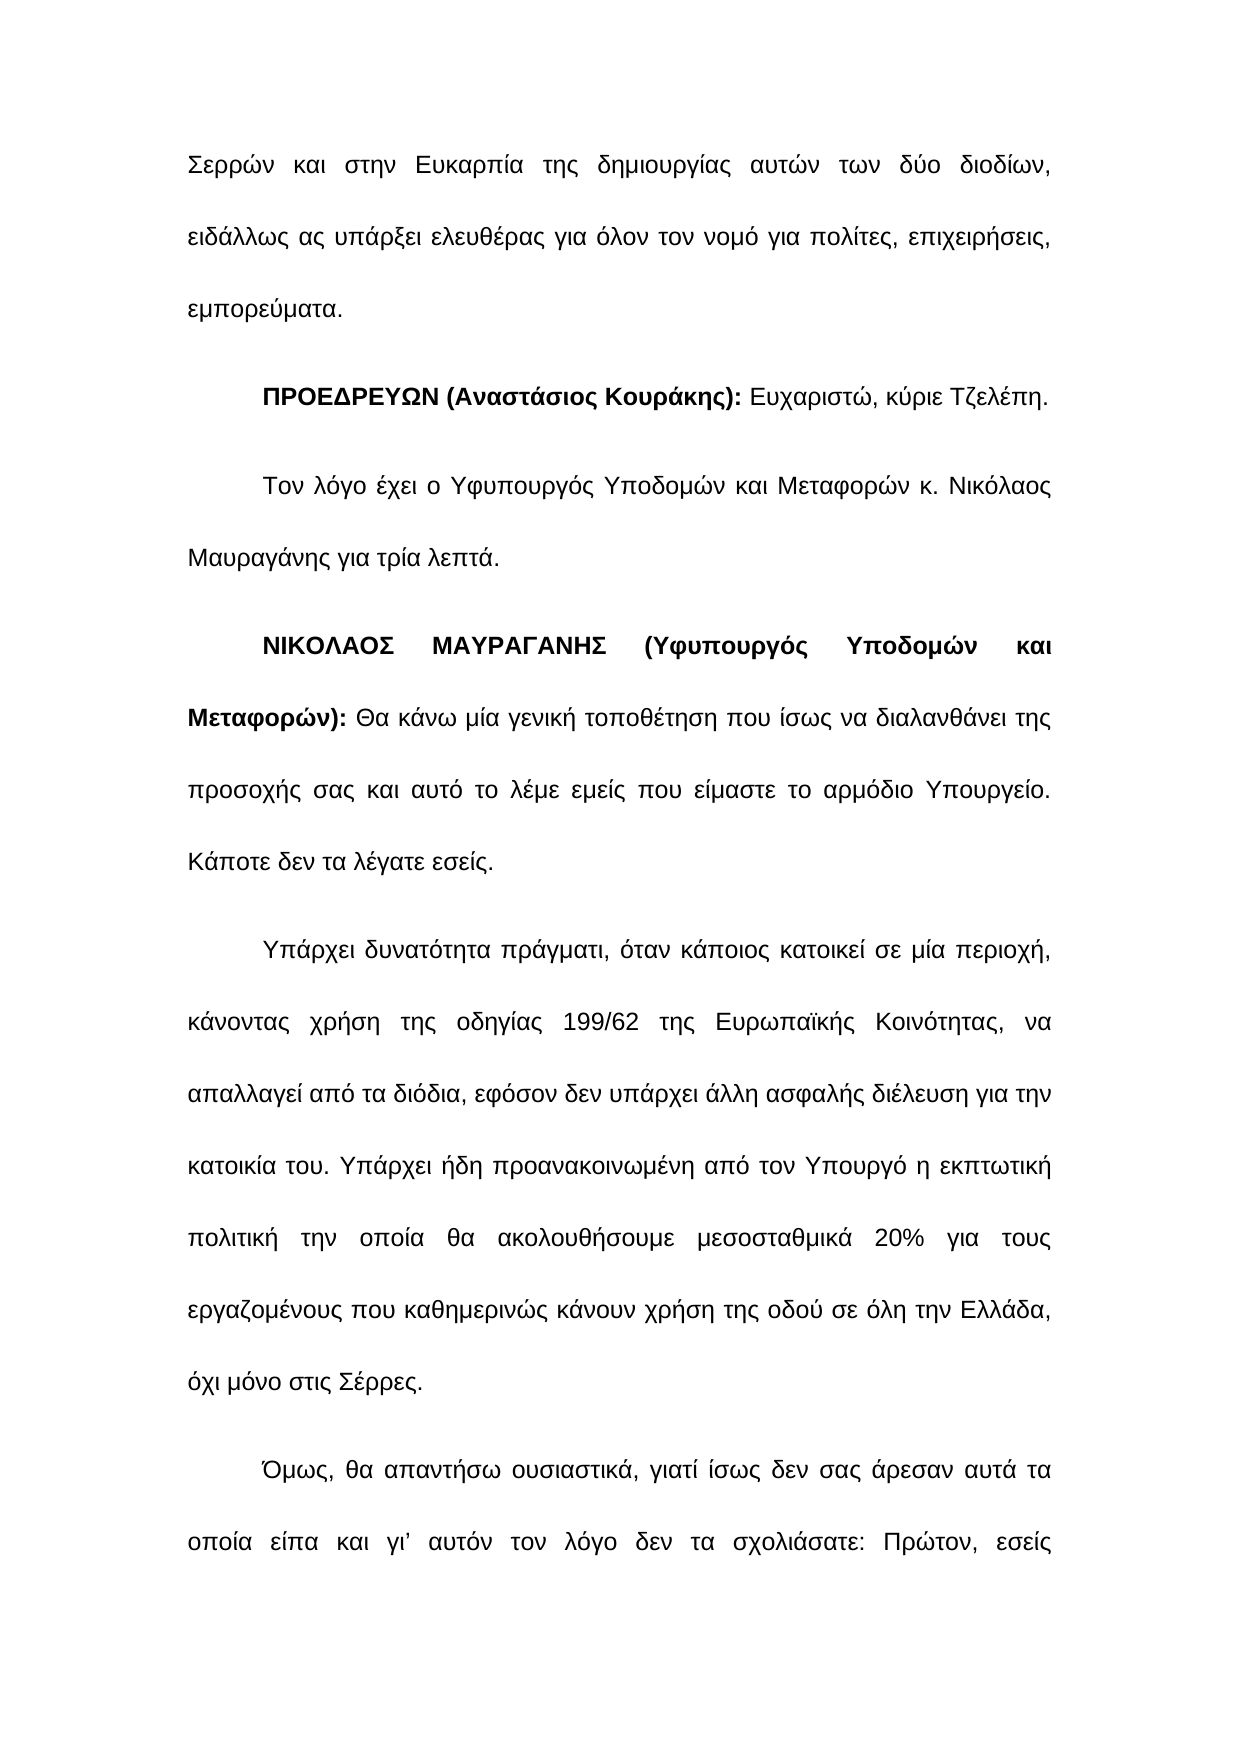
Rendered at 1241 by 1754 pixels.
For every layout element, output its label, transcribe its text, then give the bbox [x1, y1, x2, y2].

text ΠΡΟΕΔΡΕΥΩΝ (Αναστάσιος Κουράκης): Ευχαριστώ, κύριε Τζελέπη. [187, 382, 1053, 411]
text Τον λόγο έχει ο Υφυπουργός Υποδομών και Μεταφορών κ. Νικόλαος Μαυραγάνης για τρία λεπτά. [187, 471, 1053, 571]
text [187, 150, 1053, 322]
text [187, 1455, 1053, 1556]
text Υπάρχει δυνατότητα πράγματι, όταν κάποιος κατοικεί σε μία περιοχή, κάνοντας χρήση της οδηγίας 199/62 της Ευρωπαϊκής Κοινότητας, να απαλλαγεί από τα διόδια, εφόσον δεν υπάρχει άλλη ασφαλής διέλευση για την κατοικία του. Υπάρχει ήδη προανακοινωμένη από τον Υπουργό η εκπτωτική πολιτική την οποία θα ακολουθήσουμε μεσοσταθμικά 20% για τους εργαζομένους που καθημερινώς κάνουν χρήση της οδού σε όλη την Ελλάδα, όχι μόνο στις Σέρρες. [187, 935, 1053, 1395]
text ΝΙΚΟΛΑΟΣ ΜΑΥΡΑΓΑΝΗΣ (Υφυπουργός Υποδομών και Μεταφορών): Θα κάνω μία γενική τοποθέτηση που ίσως να διαλανθάνει της προσοχής σας και αυτό το λέμε εμείς που είμαστε το αρμόδιο Υπουργείο. Κάποτε δεν τα λέγατε εσείς. [187, 631, 1053, 876]
